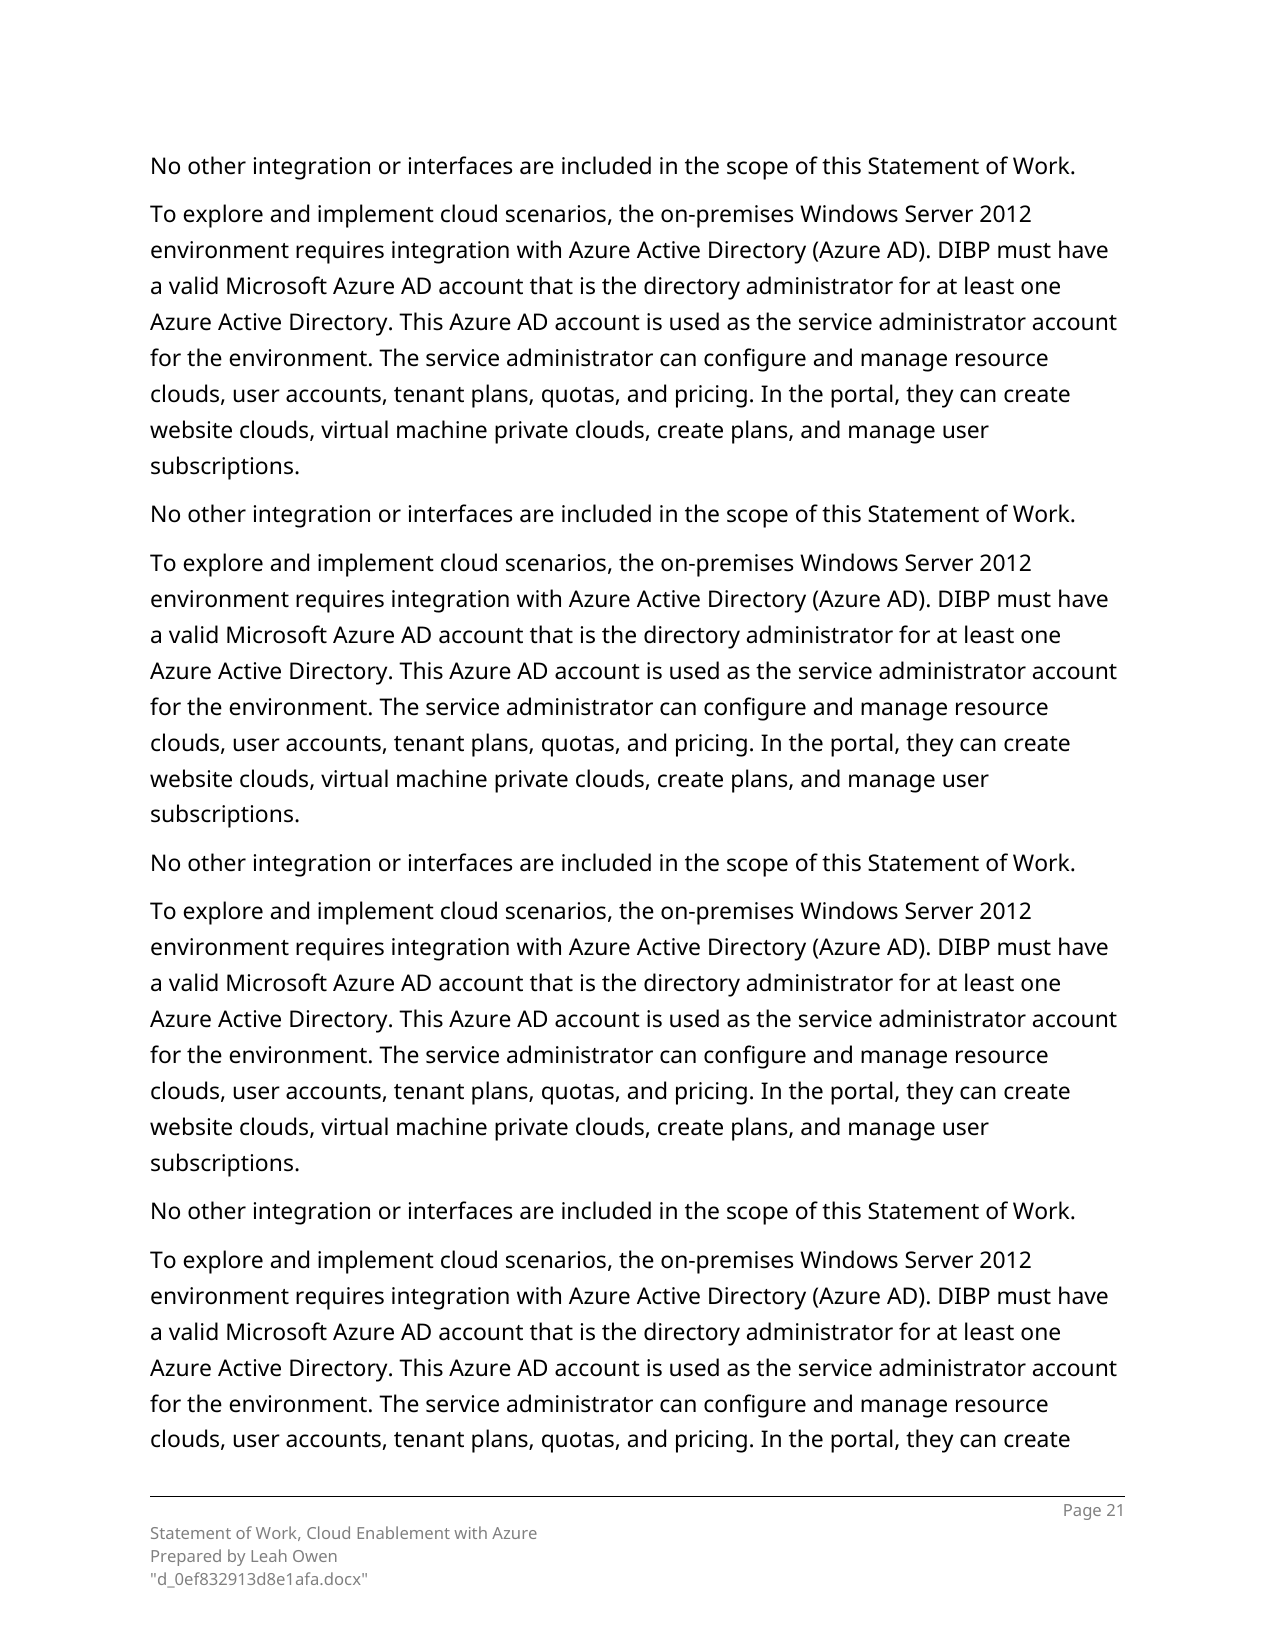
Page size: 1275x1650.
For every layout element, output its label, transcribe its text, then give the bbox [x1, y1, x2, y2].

text No other integration or interfaces are included in the scope of this Statement of Work. [150, 150, 1125, 181]
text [150, 198, 1125, 481]
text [150, 1244, 1125, 1455]
text No other integration or interfaces are included in the scope of this Statement of Work. [150, 1195, 1125, 1227]
text No other integration or interfaces are included in the scope of this Statement of Work. [150, 847, 1125, 878]
text No other integration or interfaces are included in the scope of this Statement of Work. [150, 498, 1125, 530]
